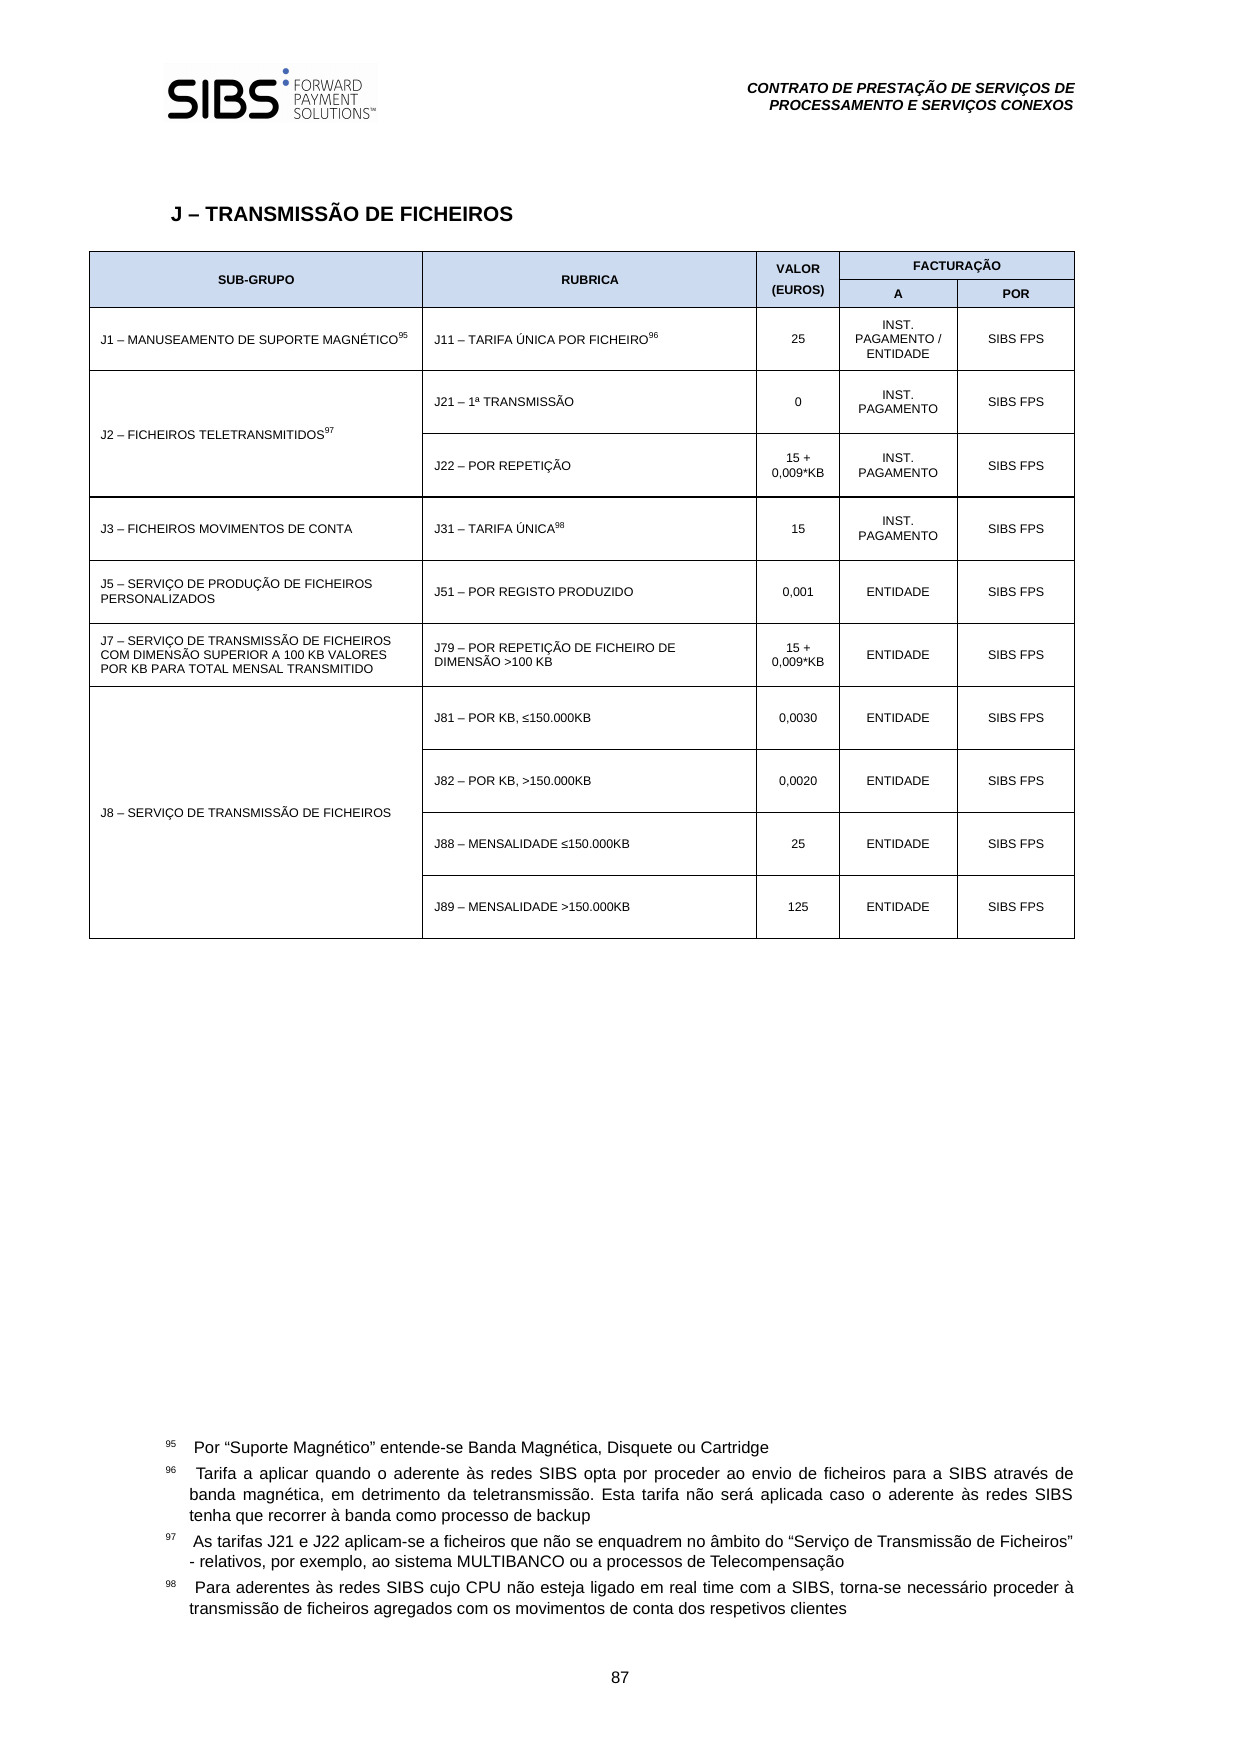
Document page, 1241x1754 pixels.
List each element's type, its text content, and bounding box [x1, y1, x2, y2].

table_cell 25 [757, 308, 839, 370]
table_cell 15 [757, 498, 839, 559]
table_cell INST. PAGAMENTO [840, 498, 957, 559]
table_cell sibs fps [958, 498, 1074, 559]
table_cell J81 – Por KB, ≤150.000KB [423, 687, 756, 749]
table_cell 0 [757, 371, 839, 433]
table_cell J1 – MANUSEAMENTO DE SUPORTE MAGNÉTICO [90, 308, 422, 370]
table_cell entidade [840, 561, 957, 623]
table_cell J51 – Por registo produzido [423, 561, 756, 623]
table_cell J79 – Por repetição de ficheiro de dimensão >100 KB [423, 624, 756, 686]
table_cell 15 + 0,009*KB [757, 624, 839, 686]
table_cell POR [958, 280, 1074, 307]
table_cell A [840, 280, 957, 307]
table_cell sibs fps [958, 687, 1074, 749]
table_cell sibs fps [958, 624, 1074, 686]
table_cell J5 – SERVIÇO DE PRODUÇÃO DE FICHEIROS PERSONALIZADOS [90, 561, 422, 623]
table_cell entidade [840, 813, 957, 875]
table_cell J22 – Por repetição [423, 434, 756, 496]
table_cell entidade [840, 687, 957, 749]
table_cell INST. PAGAMENTO [840, 434, 957, 496]
table_cell entidade [840, 876, 957, 938]
table_cell sibs fps [958, 308, 1074, 370]
table_cell J3 – FICHEIROS MOVIMENTOS DE CONTA [90, 498, 422, 559]
table_cell J2 – FICHEIROS TELETRANSMITIDOS [90, 371, 422, 496]
table_cell 125 [757, 876, 839, 938]
table_cell J89 – Mensalidade >150.000KB [423, 876, 756, 938]
table_cell entidade [840, 624, 957, 686]
table_cell 0,0020 [757, 750, 839, 812]
table_cell sibs fps [958, 434, 1074, 496]
table_cell sibs fps [958, 371, 1074, 433]
table_cell J21 – 1ª transmissão [423, 371, 756, 433]
table_cell sibs fps [958, 561, 1074, 623]
table_cell J31 – Tarifa única [423, 498, 756, 559]
table_cell J82 – Por KB, >150.000KB [423, 750, 756, 812]
table_cell Inst. Pagamento / Entidade [840, 308, 957, 370]
text J – TRANSMISSÃO DE FICHEIROS [165, 202, 1075, 226]
table_cell entidade [840, 750, 957, 812]
table_header Rubrica [423, 252, 756, 307]
table_cell J8 – SERVIÇO DE TRANSMISSÃO DE FICHEIROS [90, 687, 422, 938]
table_header Valor (Euros) [757, 252, 839, 307]
table_cell INST. PAGAMENTO [840, 371, 957, 433]
table_cell 25 [757, 813, 839, 875]
table_cell sibs fps [958, 750, 1074, 812]
table_cell sibs fps [958, 876, 1074, 938]
table_cell 0,001 [757, 561, 839, 623]
table_cell sibs fps [958, 813, 1074, 875]
table_header Sub-grupo [90, 252, 422, 307]
table_cell J11 – Tarifa única por ficheiro [423, 308, 756, 370]
table_cell 0,0030 [757, 687, 839, 749]
table_cell 15 + 0,009*KB [757, 434, 839, 496]
table_header FACTURAçãO [840, 252, 1074, 279]
table_cell J7 – SERVIÇO DE TRANSMISSÃO DE FICHEIROS COM DIMENSÃO SUPERIOR A 100 KB VALORES POR KB PARA TOTAL MENSAL TRANSMITIDO [90, 624, 422, 686]
table_cell J88 – Mensalidade ≤150.000KB [423, 813, 756, 875]
